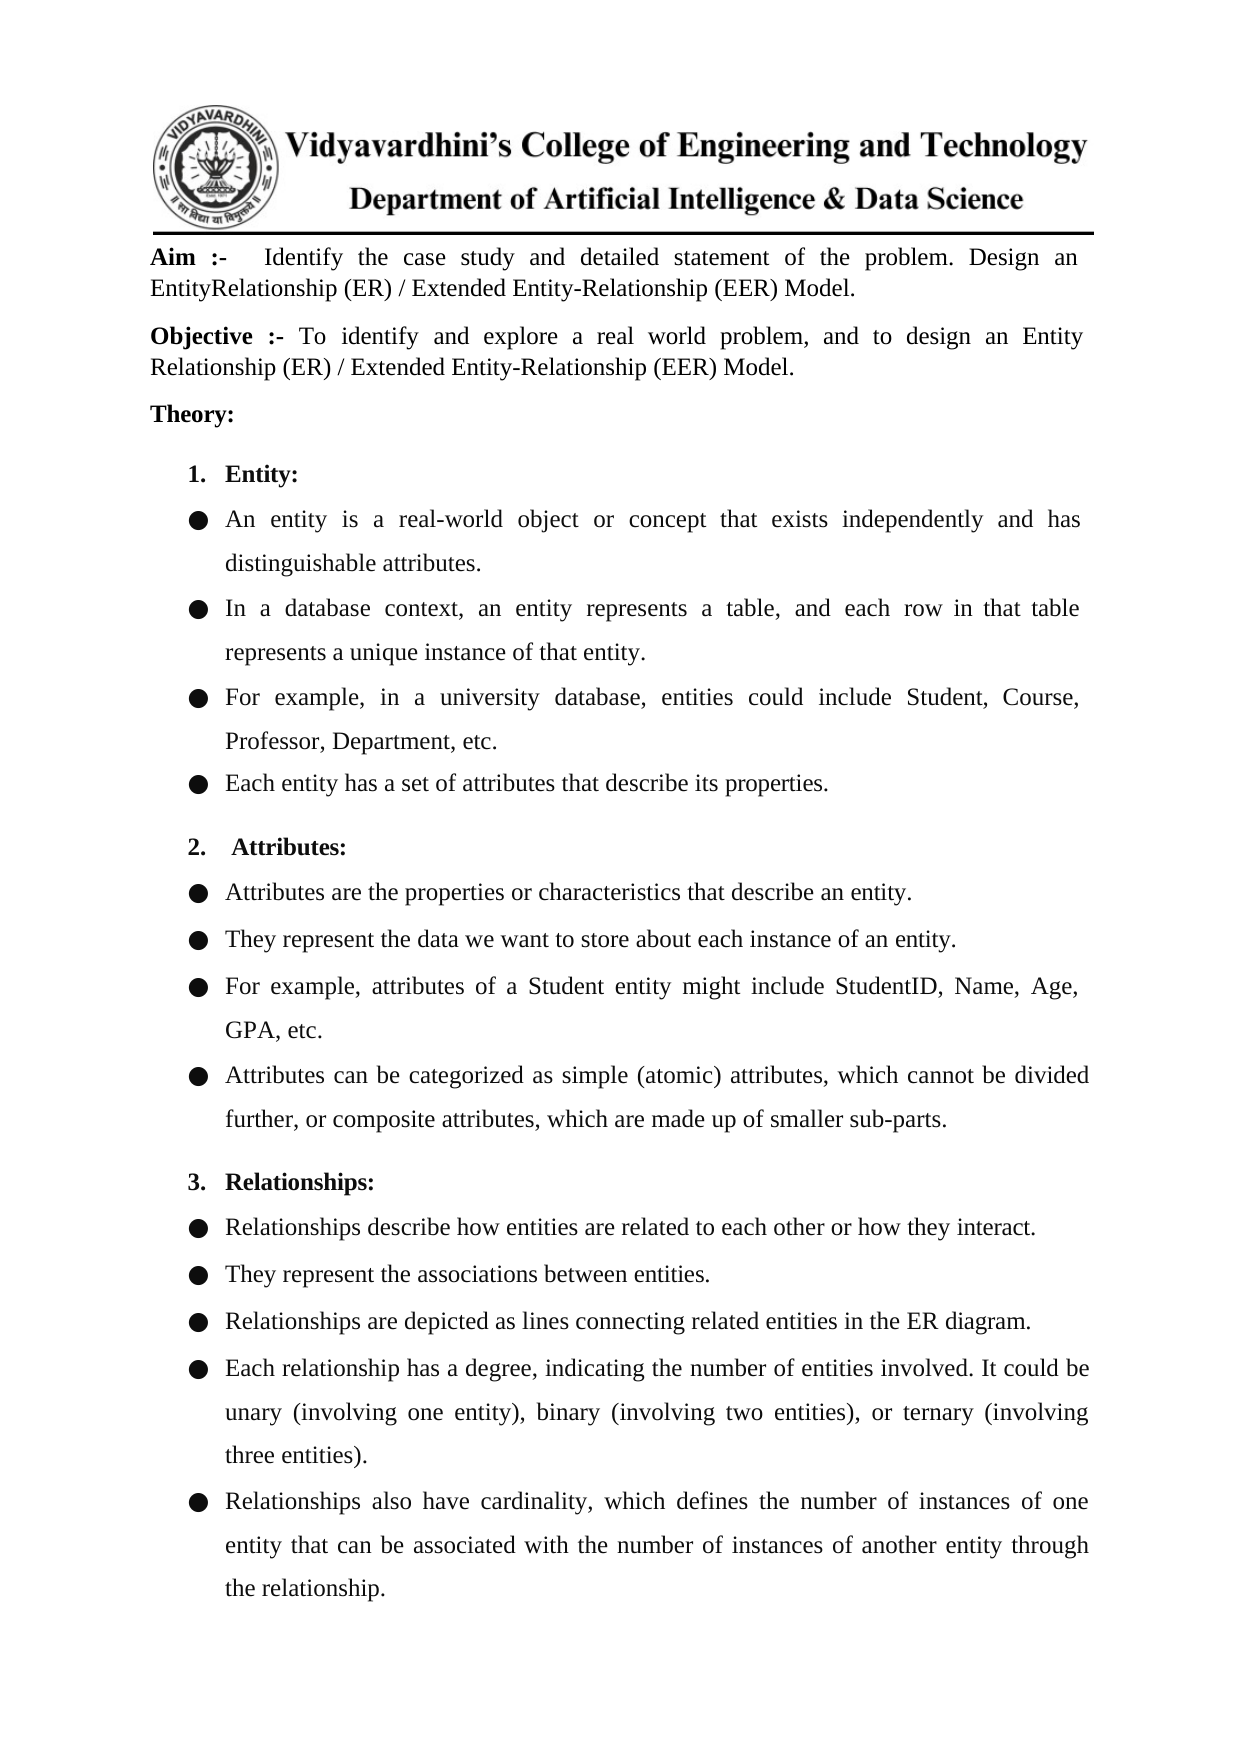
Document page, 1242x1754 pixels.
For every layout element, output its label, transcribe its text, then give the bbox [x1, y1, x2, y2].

list Entity: [187, 459, 1189, 488]
picture [153, 105, 1094, 235]
list For example, in a university database, entities could include Student, Course, Professor, Department, etc. [187, 679, 1089, 755]
list Attributes can be categorized as simple (atomic) attributes, which cannot be divided further, or composite attributes, which are made up of smaller sub-parts. [187, 1057, 1090, 1133]
list Attributes are the properties or characteristics that describe an entity. [187, 874, 1189, 908]
list An entity is a real-world object or concept that exists independently and has distinguishable attributes. [187, 501, 1089, 577]
text Objective :- To identify and explore a real world problem, and to design an Entity Relationship (ER) / Extended Entity-Relationship (EER) Model. [150, 321, 1189, 381]
text Aim :- Identify the case study and detailed statement of the problem. Design an EntityRelationship (ER) / Extended Entity-Relationship (EER) Model. [150, 242, 1089, 302]
list Relationships also have cardinality, which defines the number of instances of one entity that can be associated with the number of instances of another entity through the relationship. [187, 1482, 1090, 1602]
list Relationships: [187, 1167, 1189, 1196]
list Relationships describe how entities are related to each other or how they interact. [187, 1209, 1189, 1243]
list For example, attributes of a Student entity might include StudentID, Name, Age, GPA, etc. [187, 968, 1089, 1044]
list They represent the data we want to store about each instance of an entity. [187, 921, 1189, 955]
subtitle Theory: [150, 399, 1189, 428]
list Relationships are depicted as lines connecting related entities in the ER diagram. [187, 1303, 1189, 1337]
list They represent the associations between entities. [187, 1256, 1189, 1290]
list Attributes: [187, 832, 1189, 861]
list In a database context, an entity represents a table, and each row in that table represents a unique instance of that entity. [187, 590, 1089, 666]
list Each entity has a set of attributes that describe its properties. [187, 768, 1189, 798]
list Each relationship has a degree, indicating the number of entities involved. It could be unary (involving one entity), binary (involving two entities), or ternary (involving three entities). [187, 1350, 1090, 1469]
